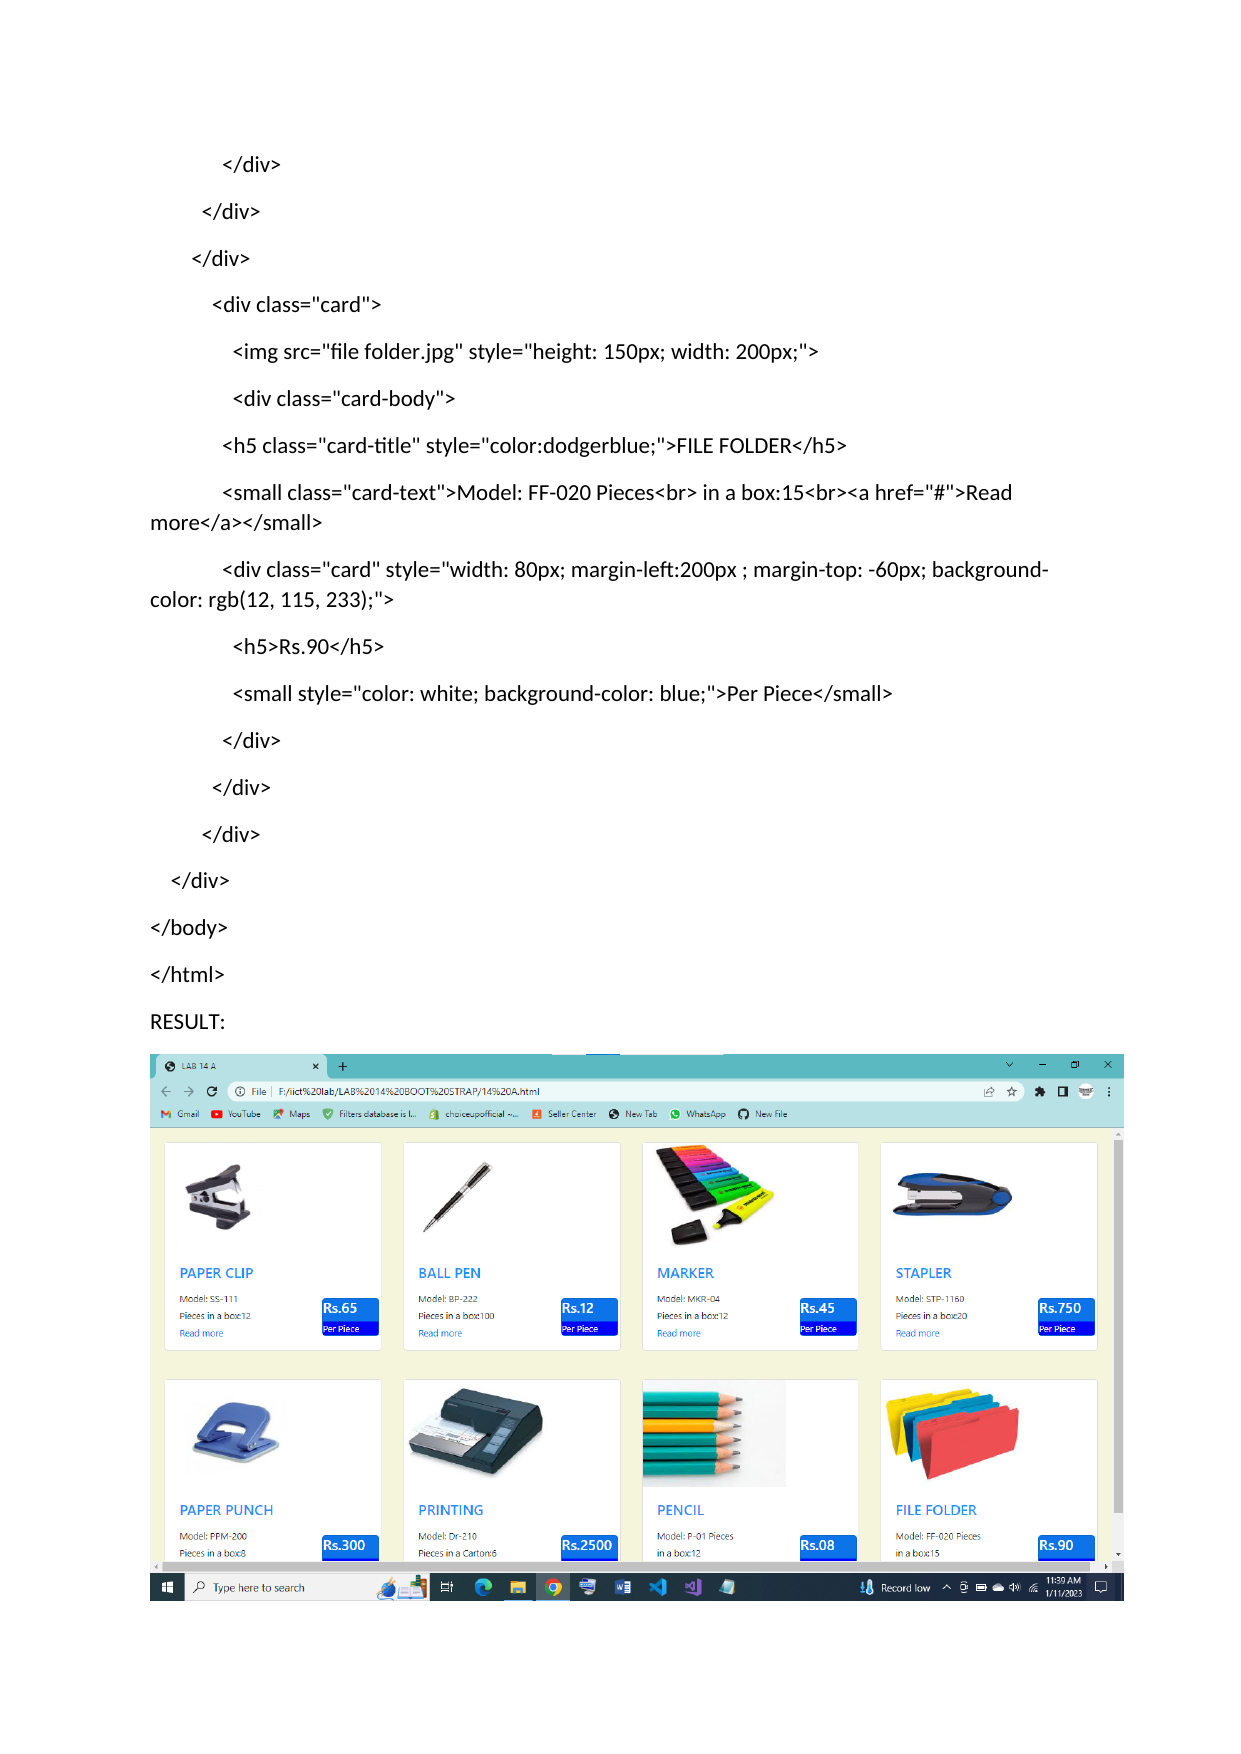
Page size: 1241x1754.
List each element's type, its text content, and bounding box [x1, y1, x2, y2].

text RESULT: [150, 1007, 1090, 1035]
text <h5>Rs.90</h5> [150, 632, 1090, 660]
text </div> [150, 773, 1090, 801]
text <div class="card"> [150, 291, 1090, 319]
text </div> [150, 820, 1090, 848]
text </html> [150, 960, 1090, 988]
text <small style="color: white; background-color: blue;">Per Piece</small> [150, 679, 1090, 707]
text <div class="card-body"> [150, 384, 1090, 412]
text <h5 class="card-title" style="color:dodgerblue;">FILE FOLDER</h5> [150, 431, 1090, 459]
text </div> [150, 244, 1090, 272]
text <small class="card-text">Model: FF-020 Pieces<br> in a box:15<br><a href="#">Read more</a></small> [150, 478, 1090, 536]
text </div> [150, 726, 1090, 754]
text </div> [150, 867, 1090, 895]
text <img src="file folder.jpg" style="height: 150px; width: 200px;"> [150, 337, 1090, 366]
text </div> [150, 150, 1090, 178]
text <div class="card" style="width: 80px; margin-left:200px ; margin-top: -60px; background-color: rgb(12, 115, 233);"> [150, 555, 1090, 613]
picture [150, 1054, 1124, 1601]
text </body> [150, 913, 1090, 942]
text </div> [150, 197, 1090, 225]
